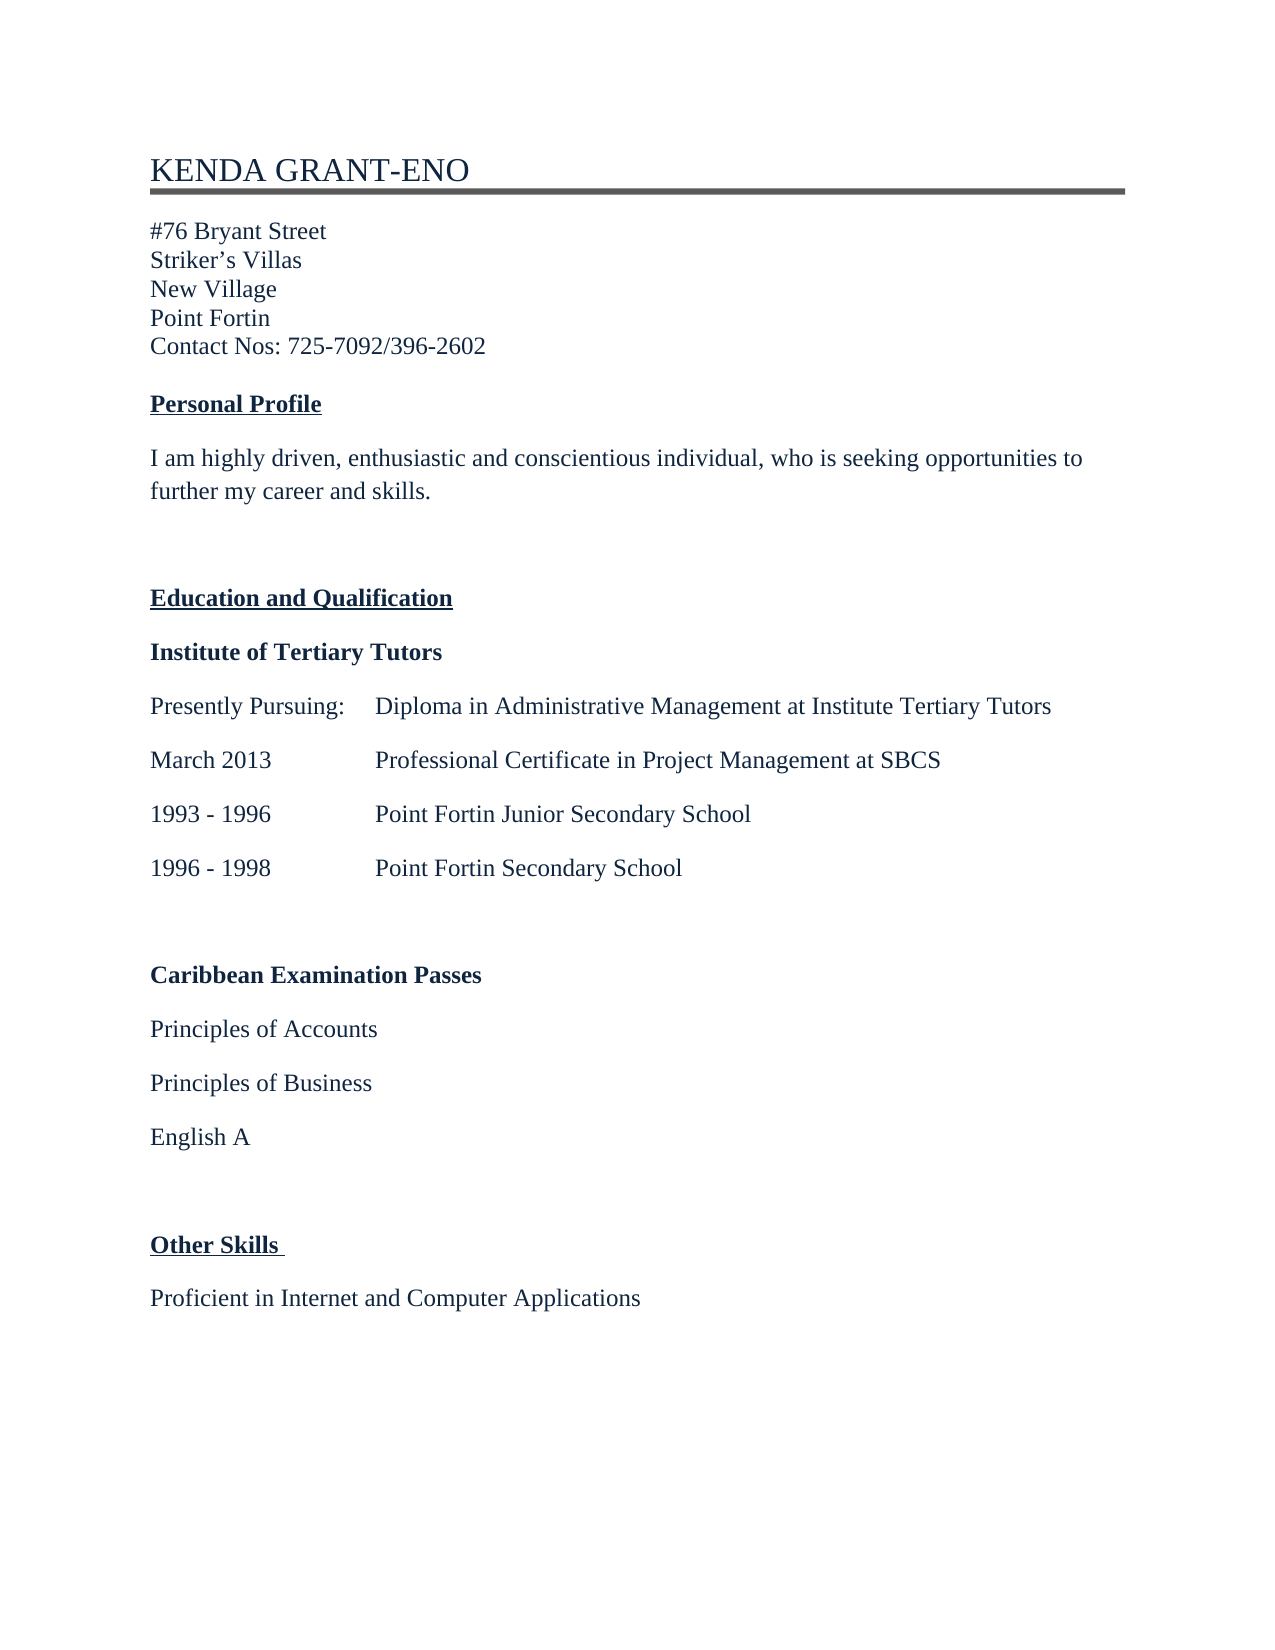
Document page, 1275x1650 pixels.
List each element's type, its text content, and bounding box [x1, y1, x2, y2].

text March 2013 Professional Certificate in Project Management at SBCS [150, 745, 1125, 774]
text #76 Bryant Street [150, 216, 1125, 245]
text New Village [150, 274, 1125, 303]
text Caribbean Examination Passes [150, 960, 1125, 989]
text KENDA GRANT-ENO [150, 150, 1125, 188]
text Other Skills [150, 1230, 1125, 1258]
text English A [150, 1122, 1125, 1151]
text Education and Qualification [150, 583, 1125, 612]
text 1993 - 1996 Point Fortin Junior Secondary School [150, 799, 1125, 828]
text Striker’s Villas [150, 245, 1125, 274]
text I am highly driven, enthusiastic and conscientious individual, who is seeking opportunities to further my career and skills. [150, 443, 1125, 504]
text Personal Profile [150, 389, 1125, 418]
text 1996 - 1998 Point Fortin Secondary School [150, 853, 1125, 881]
text Proficient in Internet and Computer Applications [150, 1283, 1125, 1312]
text Presently Pursuing: Diploma in Administrative Management at Institute Tertiary Tutors [150, 691, 1125, 720]
text Principles of Accounts [150, 1014, 1125, 1043]
text Principles of Business [150, 1068, 1125, 1097]
text Contact Nos: 725-7092/396-2602 [150, 331, 1125, 360]
text Institute of Tertiary Tutors [150, 637, 1125, 666]
text Point Fortin [150, 303, 1125, 331]
